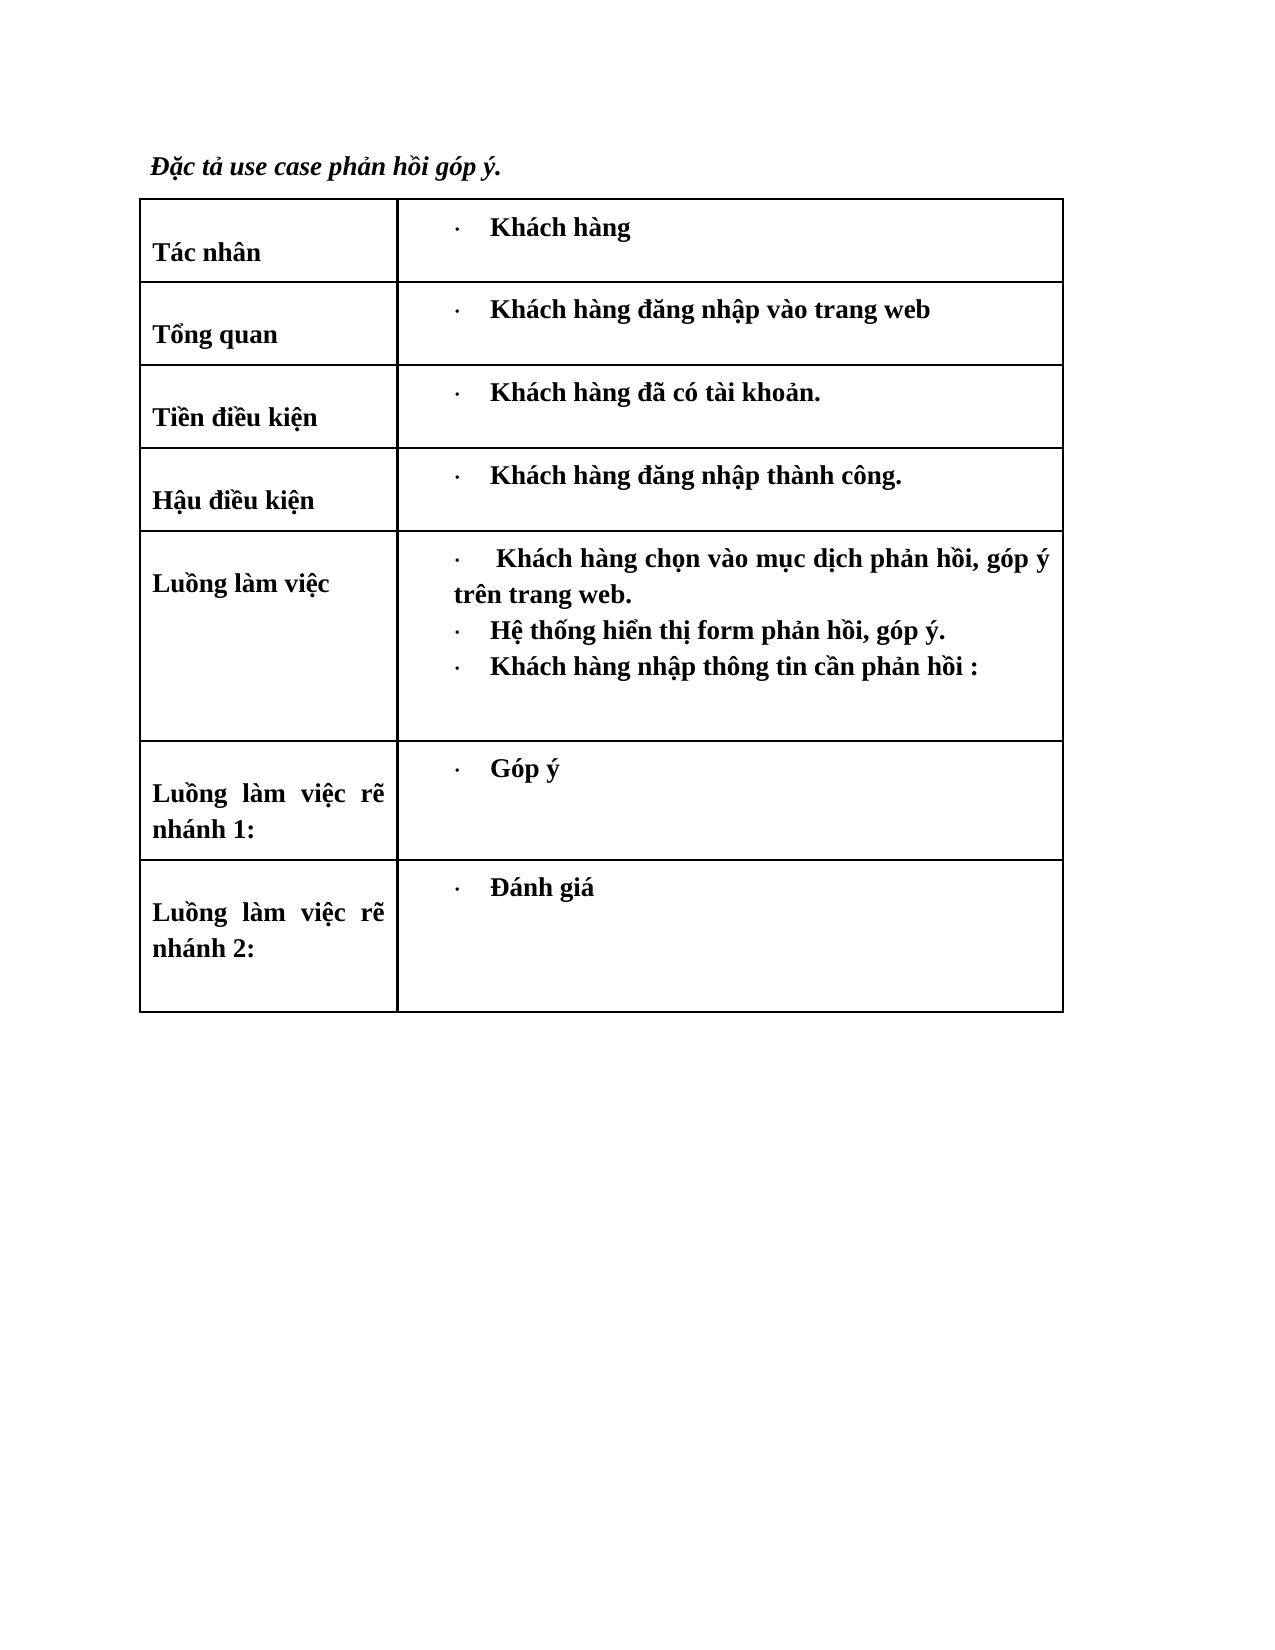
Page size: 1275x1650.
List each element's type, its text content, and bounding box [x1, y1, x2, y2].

table_cell Luồng làm việc [141, 532, 396, 740]
table_cell Luồng làm việc rẽ nhánh 2: [141, 861, 396, 1011]
table_cell Hậu điều kiện [141, 449, 396, 530]
text Đặc tả use case phản hồi góp ý. [150, 150, 1125, 181]
table_cell Tổng quan [141, 283, 396, 364]
table_cell · Khách hàng chọn vào mục dịch phản hồi, góp ý trên trang web. · Hệ thống hiển thị form phản hồi, góp ý. · Khách hàng nhập thông tin cần phản hồi : [399, 532, 1062, 740]
table_header Tác nhân [141, 200, 396, 281]
table_cell · Khách hàng đã có tài khoản. [399, 366, 1062, 447]
table_header · Khách hàng [399, 200, 1062, 281]
table_cell · Khách hàng đăng nhập vào trang web [399, 283, 1062, 364]
table_cell · Đánh giá [399, 861, 1062, 1011]
table_cell Tiền điều kiện [141, 366, 396, 447]
table_cell · Góp ý [399, 742, 1062, 858]
table_cell Luồng làm việc rẽ nhánh 1: [141, 742, 396, 858]
table_cell · Khách hàng đăng nhập thành công. [399, 449, 1062, 530]
